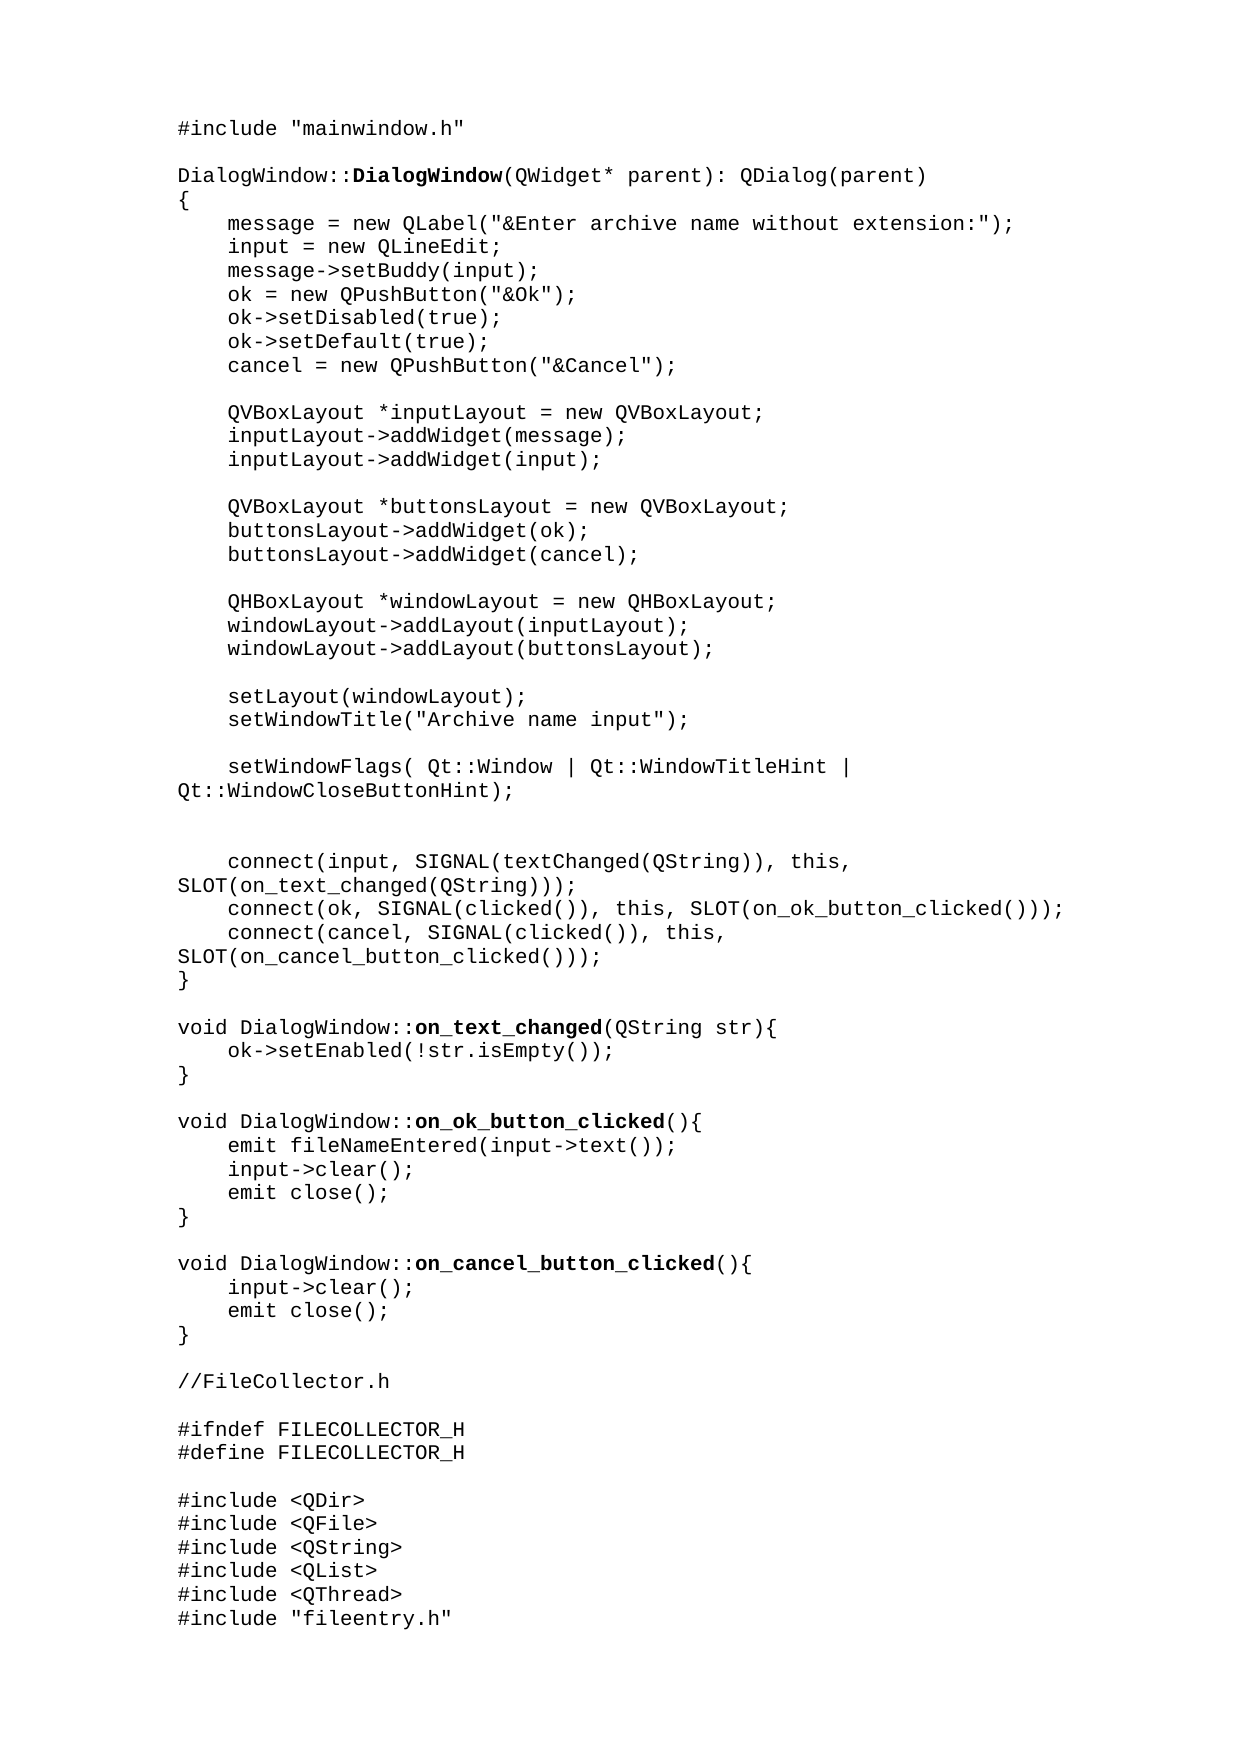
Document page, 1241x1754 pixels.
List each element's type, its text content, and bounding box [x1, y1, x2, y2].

text ok->setDefault(true); [177, 331, 1152, 354]
text input = new QLineEdit; [177, 236, 1152, 260]
text windowLayout->addLayout(inputLayout); [177, 615, 1152, 638]
text } [177, 1324, 1152, 1348]
text setWindowTitle("Archive name input"); [177, 709, 1152, 733]
text #include <QFile> [177, 1513, 1152, 1537]
text setWindowFlags( Qt::Window | Qt::WindowTitleHint | Qt::WindowCloseButtonHint); [177, 757, 1152, 804]
text #include "fileentry.h" [177, 1608, 1152, 1631]
text ok = new QPushButton("&Ok"); [177, 284, 1152, 307]
text #define FILECOLLECTOR_H [177, 1442, 1152, 1466]
text emit fileNameEntered(input->text()); [177, 1135, 1152, 1158]
text input->clear(); [177, 1277, 1152, 1300]
text #ifndef FILECOLLECTOR_H [177, 1419, 1152, 1442]
text emit close(); [177, 1182, 1152, 1206]
text setLayout(windowLayout); [177, 686, 1152, 709]
text } [177, 1064, 1152, 1088]
text #include <QString> [177, 1537, 1152, 1561]
text //FileCollector.h [177, 1371, 1152, 1395]
text buttonsLayout->addWidget(cancel); [177, 544, 1152, 567]
text connect(ok, SIGNAL(clicked()), this, SLOT(on_ok_button_clicked())); [177, 898, 1152, 922]
text #include "mainwindow.h" [177, 118, 1152, 142]
text ok->setDisabled(true); [177, 307, 1152, 331]
text buttonsLayout->addWidget(ok); [177, 520, 1152, 544]
text inputLayout->addWidget(input); [177, 449, 1152, 473]
text } [177, 969, 1152, 993]
text emit close(); [177, 1300, 1152, 1324]
text #include <QDir> [177, 1489, 1152, 1513]
text message->setBuddy(input); [177, 260, 1152, 284]
text QVBoxLayout *buttonsLayout = new QVBoxLayout; [177, 496, 1152, 520]
text #include <QThread> [177, 1584, 1152, 1608]
text { [177, 189, 1152, 213]
text void DialogWindow::on_cancel_button_clicked(){ [177, 1253, 1152, 1277]
text void DialogWindow::on_ok_button_clicked(){ [177, 1111, 1152, 1135]
text void DialogWindow::on_text_changed(QString str){ [177, 1017, 1152, 1040]
text connect(cancel, SIGNAL(clicked()), this, SLOT(on_cancel_button_clicked())); [177, 922, 1152, 969]
text #include <QList> [177, 1561, 1152, 1584]
text input->clear(); [177, 1158, 1152, 1182]
text cancel = new QPushButton("&Cancel"); [177, 354, 1152, 378]
text DialogWindow::DialogWindow(QWidget* parent): QDialog(parent) [177, 165, 1152, 189]
text ok->setEnabled(!str.isEmpty()); [177, 1040, 1152, 1064]
text QVBoxLayout *inputLayout = new QVBoxLayout; [177, 402, 1152, 426]
text inputLayout->addWidget(message); [177, 426, 1152, 449]
text windowLayout->addLayout(buttonsLayout); [177, 638, 1152, 662]
text message = new QLabel("&Enter archive name without extension:"); [177, 213, 1152, 236]
text QHBoxLayout *windowLayout = new QHBoxLayout; [177, 591, 1152, 615]
text connect(input, SIGNAL(textChanged(QString)), this, SLOT(on_text_changed(QString))); [177, 851, 1152, 898]
text } [177, 1206, 1152, 1229]
